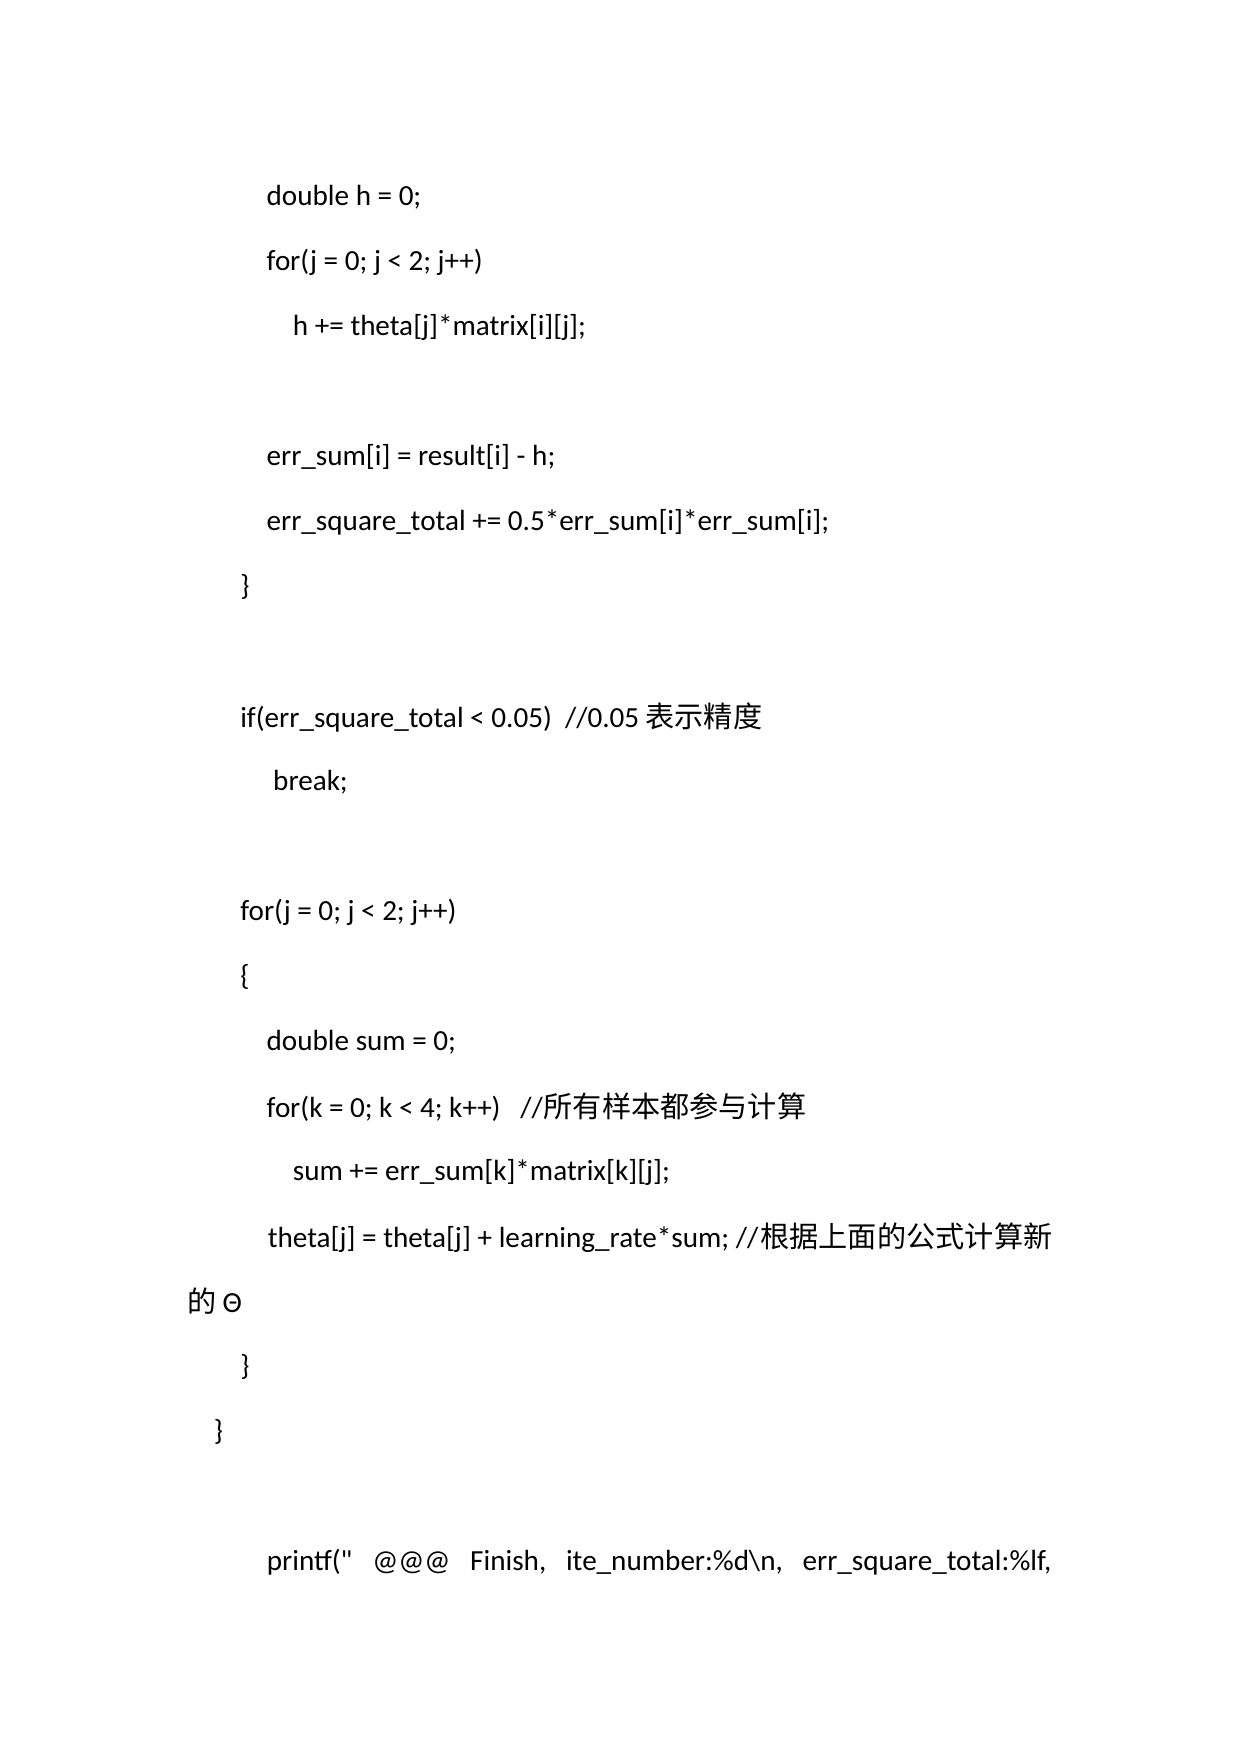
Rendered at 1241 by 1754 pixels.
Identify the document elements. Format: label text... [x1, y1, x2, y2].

text for(j = 0; j < 2; j++) [187, 877, 1053, 942]
text if(err_square_total < 0.05) //0.05表示精度 [187, 682, 1053, 747]
text err_square_total += 0.5*err_sum[i]*err_sum[i]; [187, 487, 1053, 552]
text } [187, 1397, 1053, 1462]
text sum += err_sum[k]*matrix[k][j]; [187, 1137, 1053, 1202]
text double h = 0; [187, 162, 1053, 227]
text err_sum[i] = result[i] - h; [187, 422, 1053, 487]
text { [187, 942, 1053, 1007]
text } [187, 552, 1053, 617]
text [187, 1527, 1053, 1592]
text theta[j] = theta[j] + learning_rate*sum; //根据上面的公式计算新的Θ [187, 1202, 1053, 1332]
text h += theta[j]*matrix[i][j]; [187, 292, 1053, 357]
text for(j = 0; j < 2; j++) [187, 227, 1053, 292]
text for(k = 0; k < 4; k++) //所有样本都参与计算 [187, 1072, 1053, 1137]
text break; [187, 747, 1053, 812]
text double sum = 0; [187, 1007, 1053, 1072]
text } [187, 1332, 1053, 1397]
